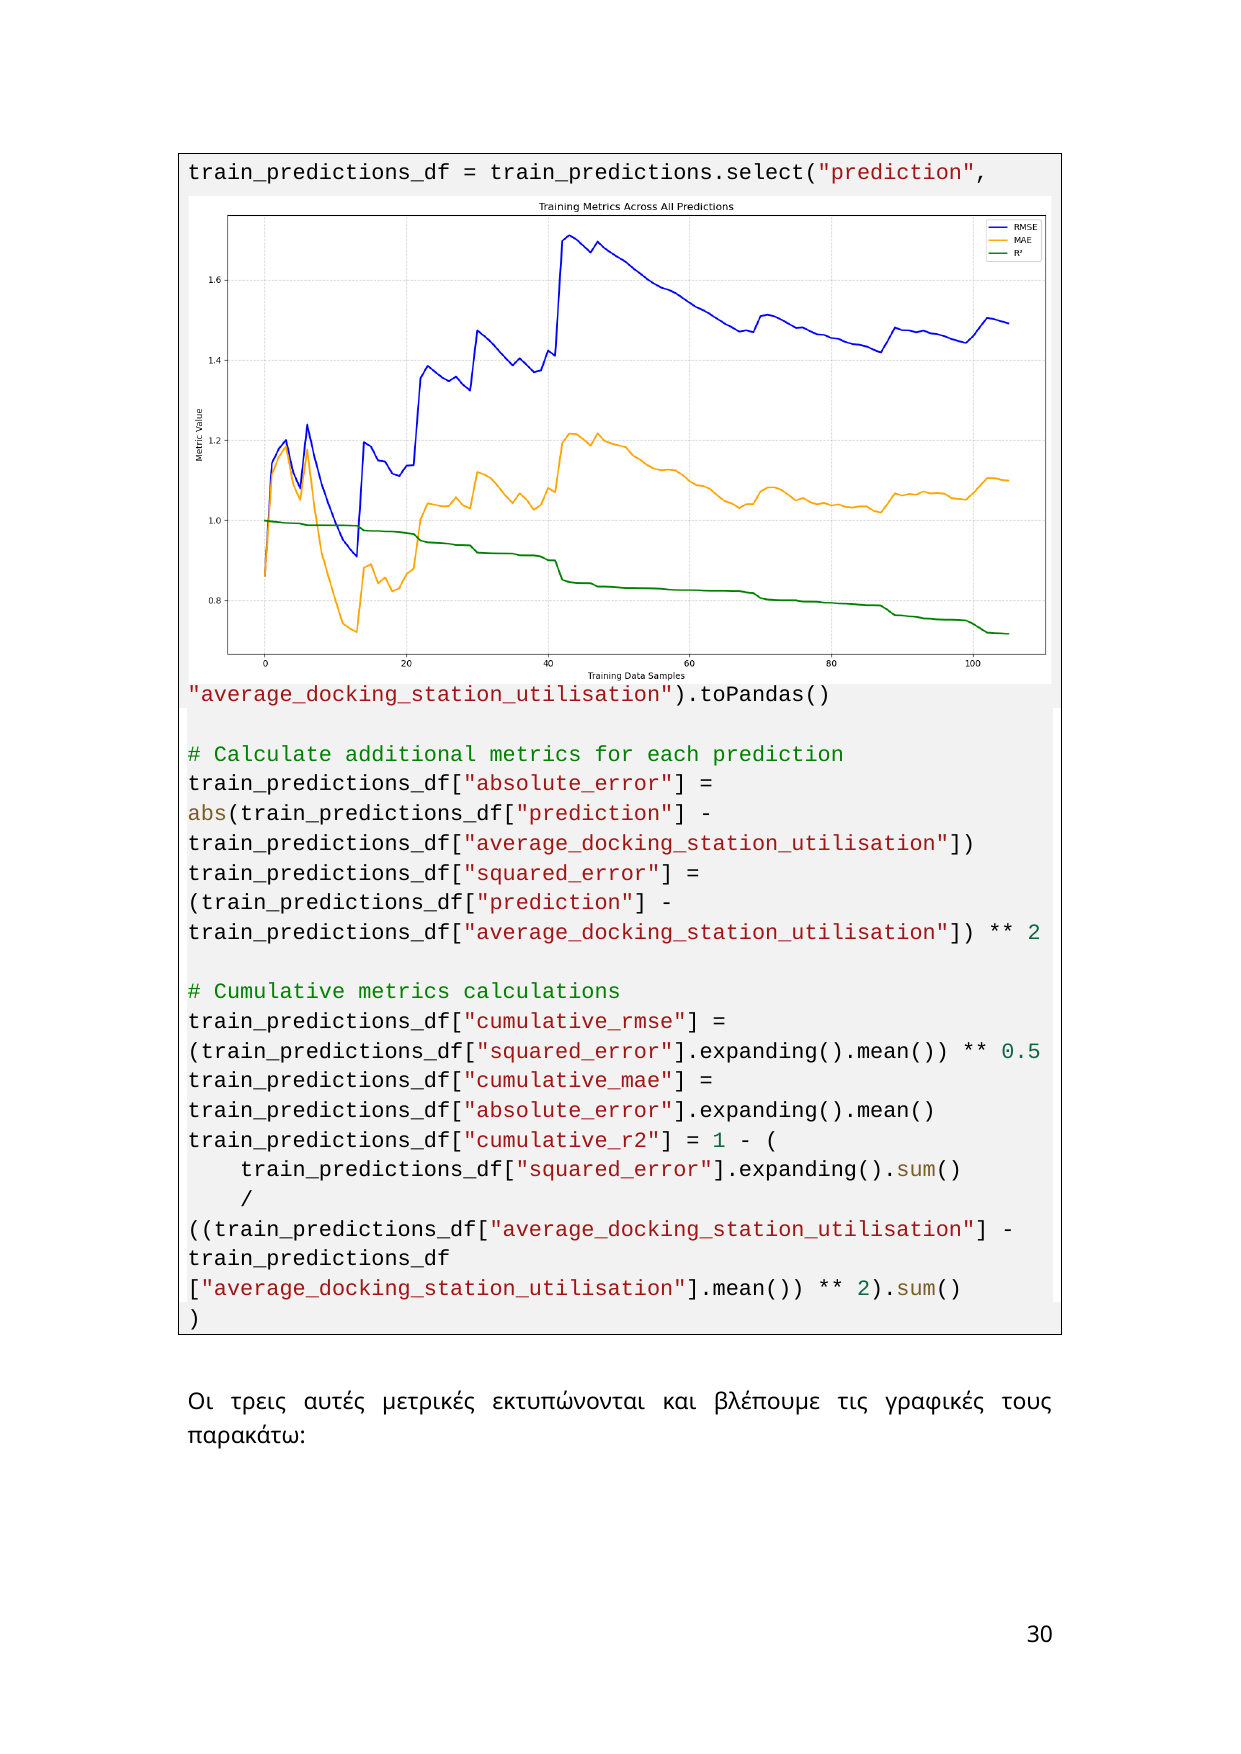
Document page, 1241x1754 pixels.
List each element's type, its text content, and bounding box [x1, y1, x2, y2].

text Οι τρεις αυτές μετρικές εκτυπώνονται και βλέπουμε τις γραφικές τους παρακάτω: [187, 1385, 1053, 1450]
text train_predictions_df["cumulative_r2"] = 1 - ( [187, 1124, 1053, 1154]
text train_predictions_df["squared_error"].expanding().sum() [187, 1154, 1053, 1183]
text train_predictions_df["cumulative_mae"] = train_predictions_df["absolute_error"].expanding().mean() [187, 1064, 1053, 1124]
text / ((train_predictions_df["average_docking_station_utilisation"] - train_predictions_df["average_docking_station_utilisation"].mean()) ** 2).sum() [187, 1183, 1053, 1299]
text train_predictions_df["squared_error"] = (train_predictions_df["prediction"] - train_predictions_df["average_docking_station_utilisation"]) ** 2 [187, 857, 1053, 946]
text # Cumulative metrics calculations [187, 976, 1053, 1005]
text train_predictions_df["absolute_error"] = abs(train_predictions_df["prediction"] - train_predictions_df["average_docking_station_utilisation"]) [187, 768, 1053, 857]
text ) [179, 1299, 1061, 1334]
text # Calculate additional metrics for each prediction [187, 738, 1053, 768]
text train_predictions_df["cumulative_rmse"] = (train_predictions_df["squared_error"].expanding().mean()) ** 0.5 [187, 1005, 1053, 1064]
picture [188, 196, 1052, 684]
